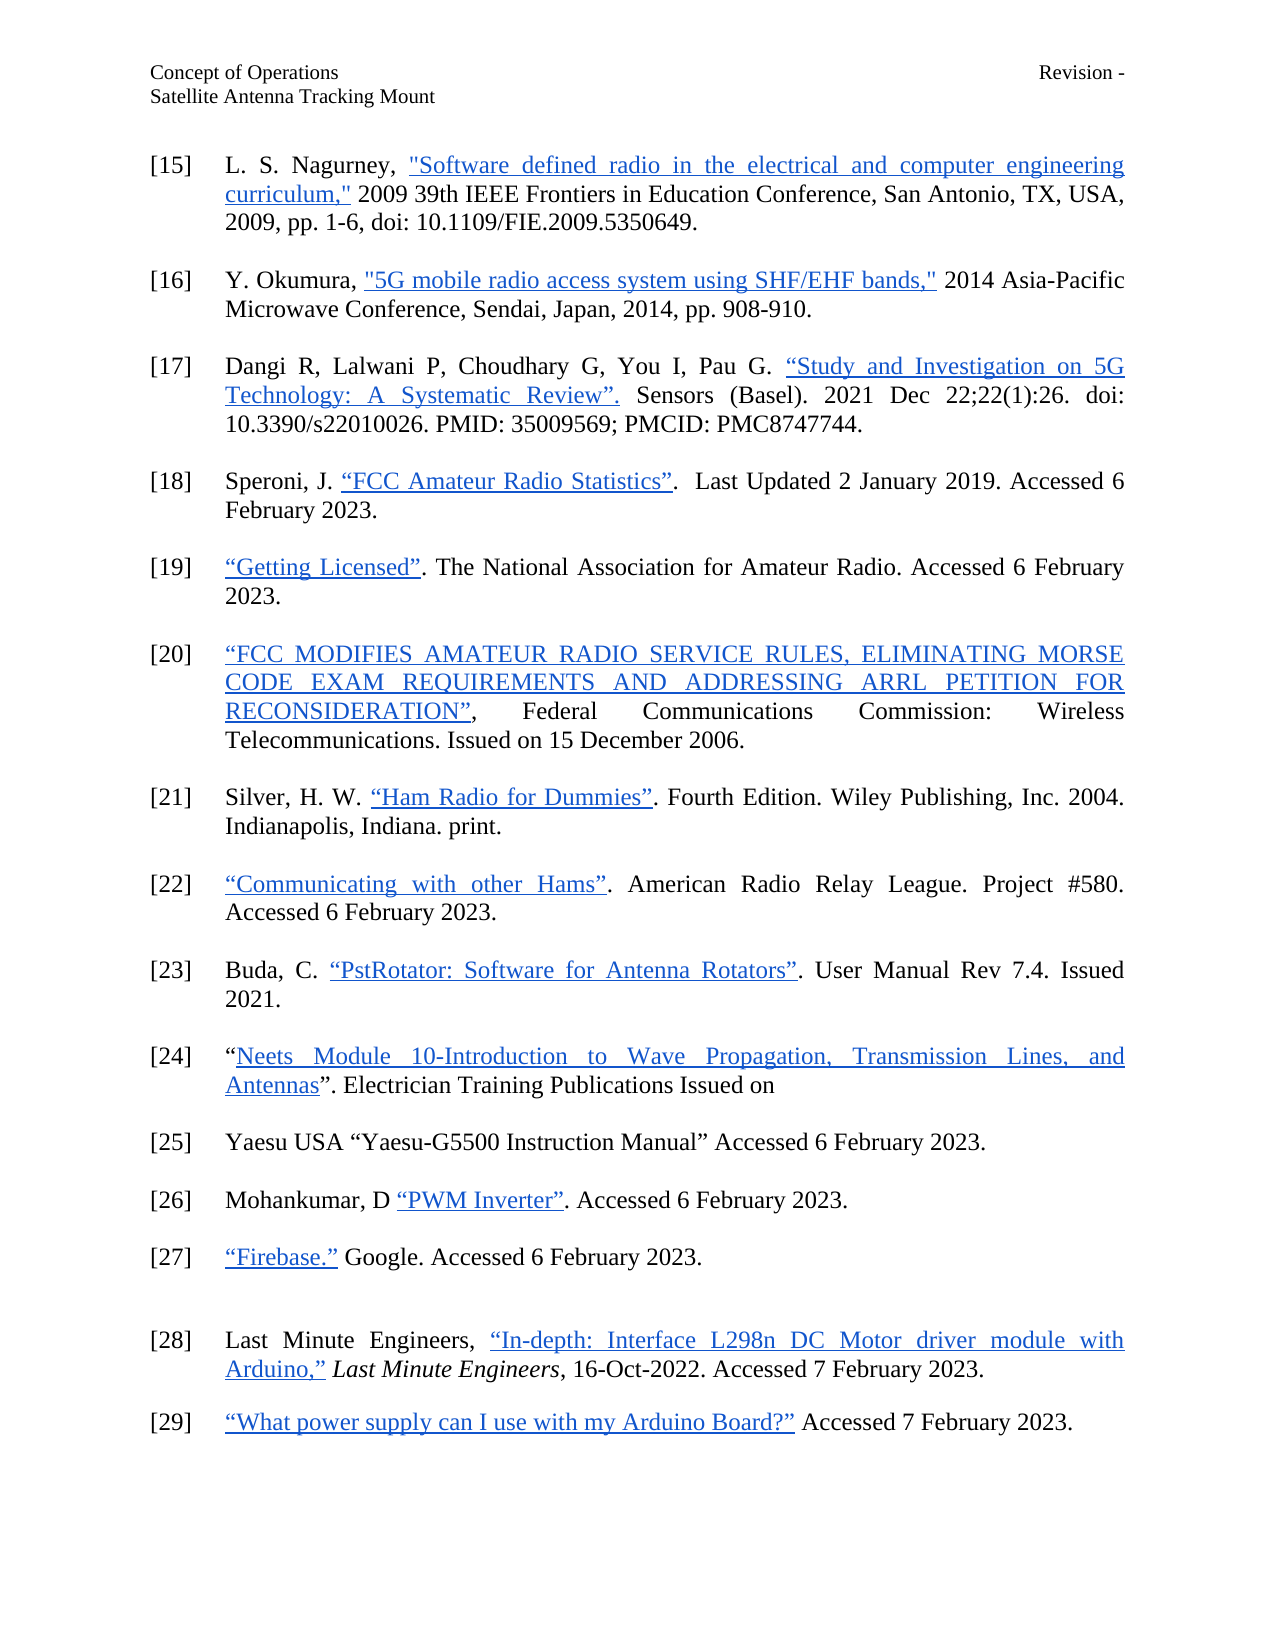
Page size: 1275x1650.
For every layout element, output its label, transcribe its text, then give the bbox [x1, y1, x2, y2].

text [18] Speroni, J. “FCC Amateur Radio Statistics”. Last Updated 2 January 2019. Accessed 6 February 2023. [150, 466, 1125, 524]
text [28] Last Minute Engineers, “In-depth: Interface L298n DC Motor driver module with Arduino,” Last Minute Engineers, 16-Oct-2022. Accessed 7 February 2023. [150, 1325, 1125, 1382]
text [23] Buda, C. “PstRotator: Software for Antenna Rotators”. User Manual Rev 7.4. Issued 2021. [150, 955, 1125, 1012]
text [17] Dangi R, Lalwani P, Choudhary G, You I, Pau G. “Study and Investigation on 5G Technology: A Systematic Review”. Sensors (Basel). 2021 Dec 22;22(1):26. doi: 10.3390/s22010026. PMID: 35009569; PMCID: PMC8747744. [150, 351, 1125, 437]
text [15] L. S. Nagurney, "Software defined radio in the electrical and computer engineering curriculum," 2009 39th IEEE Frontiers in Education Conference, San Antonio, TX, USA, 2009, pp. 1-6, doi: 10.1109/FIE.2009.5350649. [150, 150, 1125, 236]
text [27] “Firebase.” Google. Accessed 6 February 2023. [150, 1242, 1125, 1271]
text [20] “FCC MODIFIES AMATEUR RADIO SERVICE RULES, ELIMINATING MORSE CODE EXAM REQUIREMENTS AND ADDRESSING ARRL PETITION FOR RECONSIDERATION”, Federal Communications Commission: Wireless Telecommunications. Issued on 15 December 2006. [150, 639, 1125, 754]
text [19] “Getting Licensed”. The National Association for Amateur Radio. Accessed 6 February 2023. [150, 552, 1125, 610]
text [26] Mohankumar, D “PWM Inverter”. Accessed 6 February 2023. [150, 1185, 1125, 1214]
text [21] Silver, H. W. “Ham Radio for Dummies”. Fourth Edition. Wiley Publishing, Inc. 2004. Indianapolis, Indiana. print. [150, 782, 1125, 840]
text [24] “Neets Module 10-Introduction to Wave Propagation, Transmission Lines, and Antennas”. Electrician Training Publications Issued on [150, 1041, 1125, 1099]
text [16] Y. Okumura, "5G mobile radio access system using SHF/EHF bands," 2014 Asia-Pacific Microwave Conference, Sendai, Japan, 2014, pp. 908-910. [150, 265, 1125, 322]
text [29] “What power supply can I use with my Arduino Board?” Accessed 7 February 2023. [150, 1407, 1125, 1436]
text [22] “Communicating with other Hams”. American Radio Relay League. Project #580. Accessed 6 February 2023. [150, 869, 1125, 926]
text [25] Yaesu USA “Yaesu-G5500 Instruction Manual” Accessed 6 February 2023. [150, 1127, 1125, 1156]
